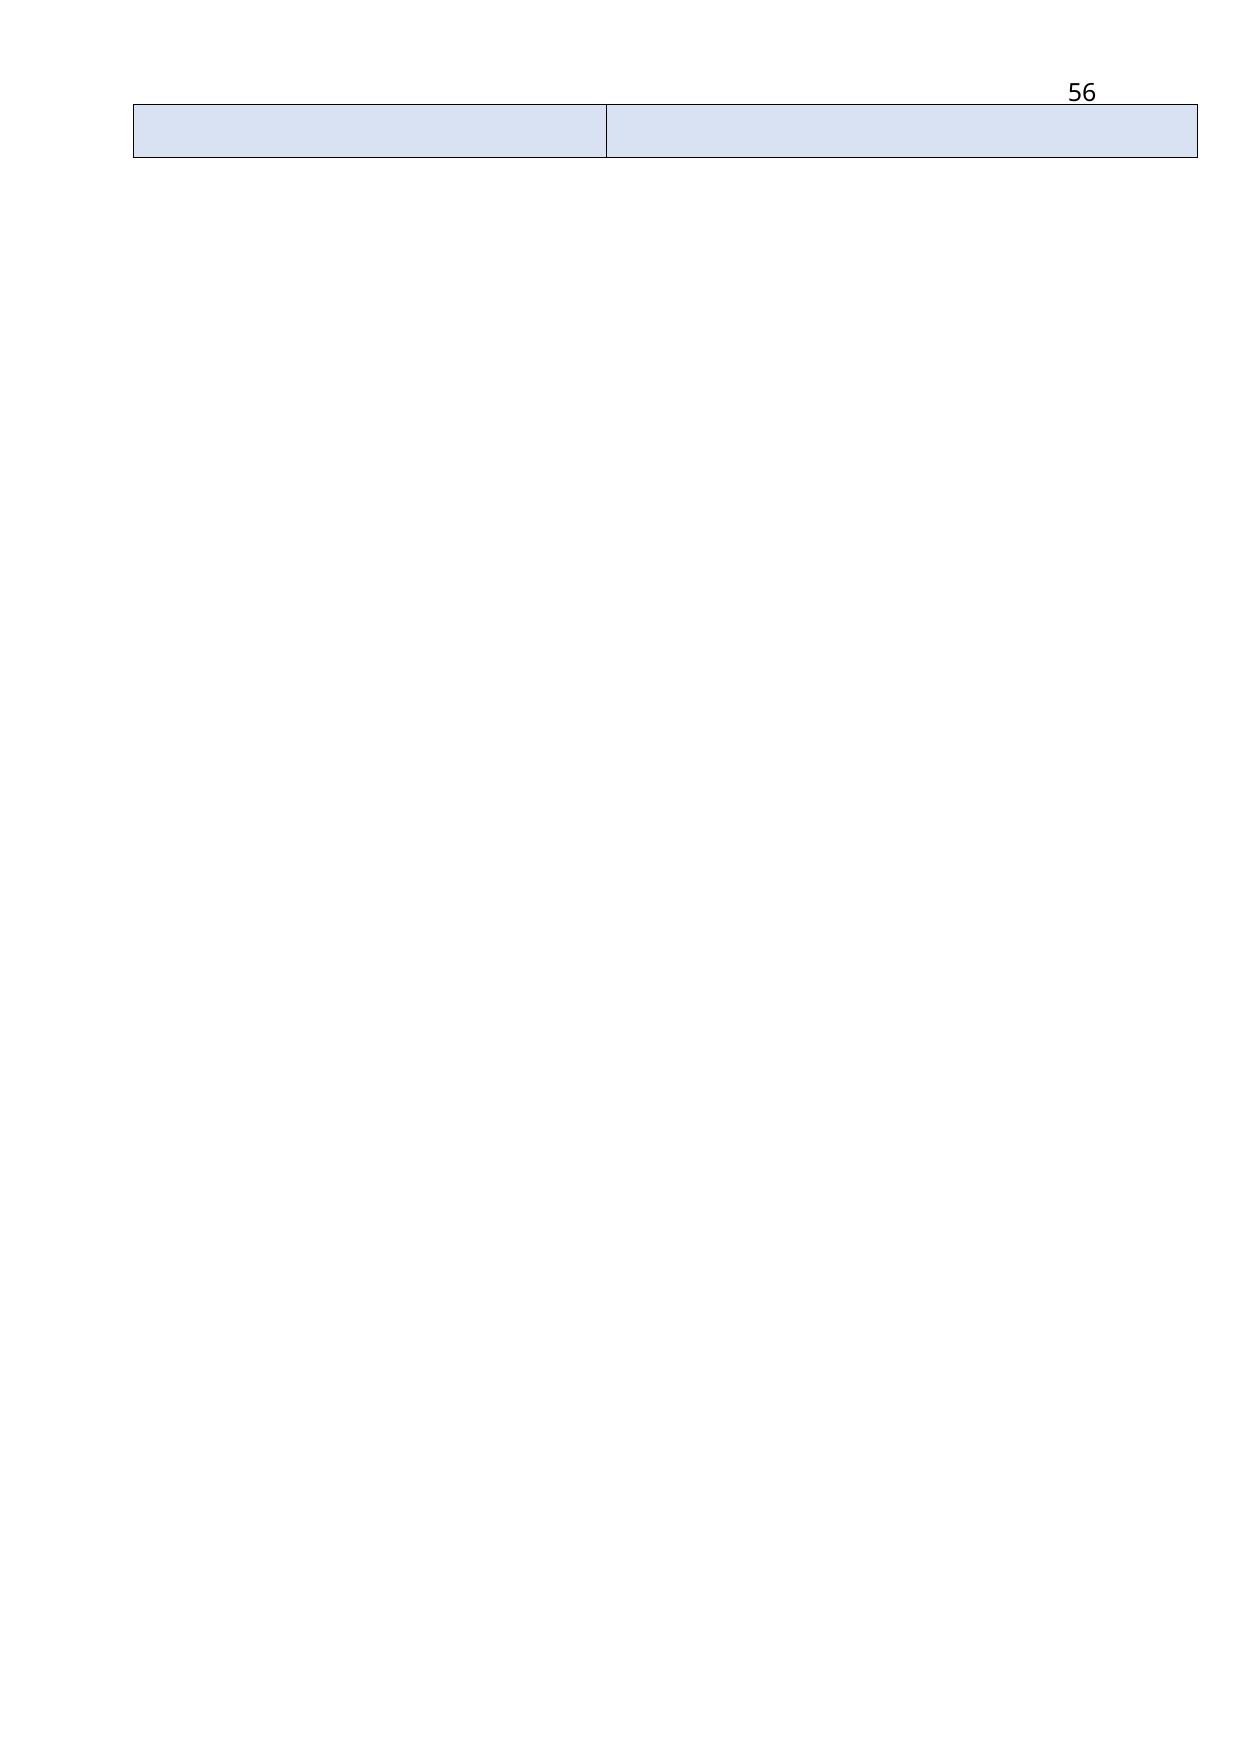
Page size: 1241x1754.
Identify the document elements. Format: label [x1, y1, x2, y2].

table_cell [134, 105, 606, 157]
table_cell [607, 105, 1197, 157]
